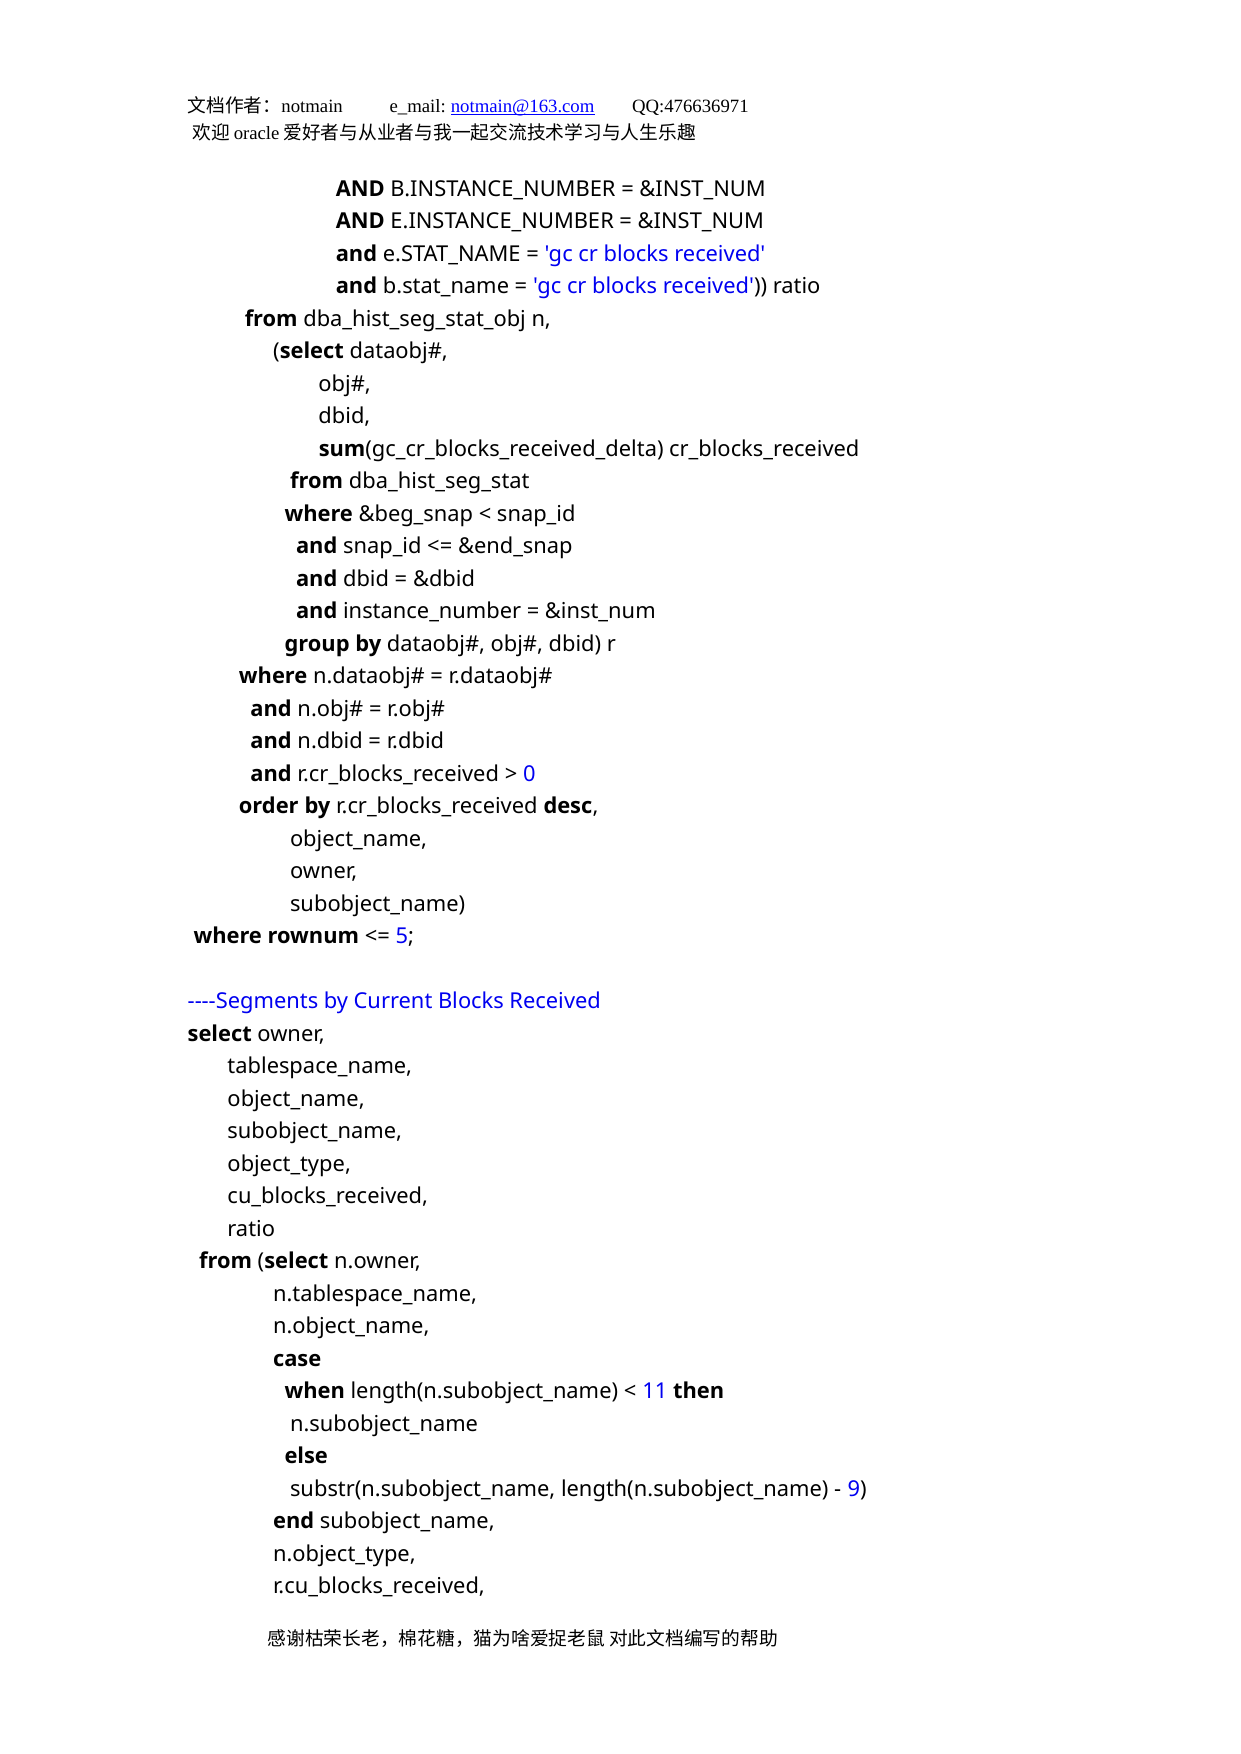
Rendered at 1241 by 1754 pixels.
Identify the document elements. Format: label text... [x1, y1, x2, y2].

text ----Segments by Current Blocks Received [187, 984, 1053, 1016]
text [187, 171, 1053, 951]
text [187, 1016, 1053, 1601]
